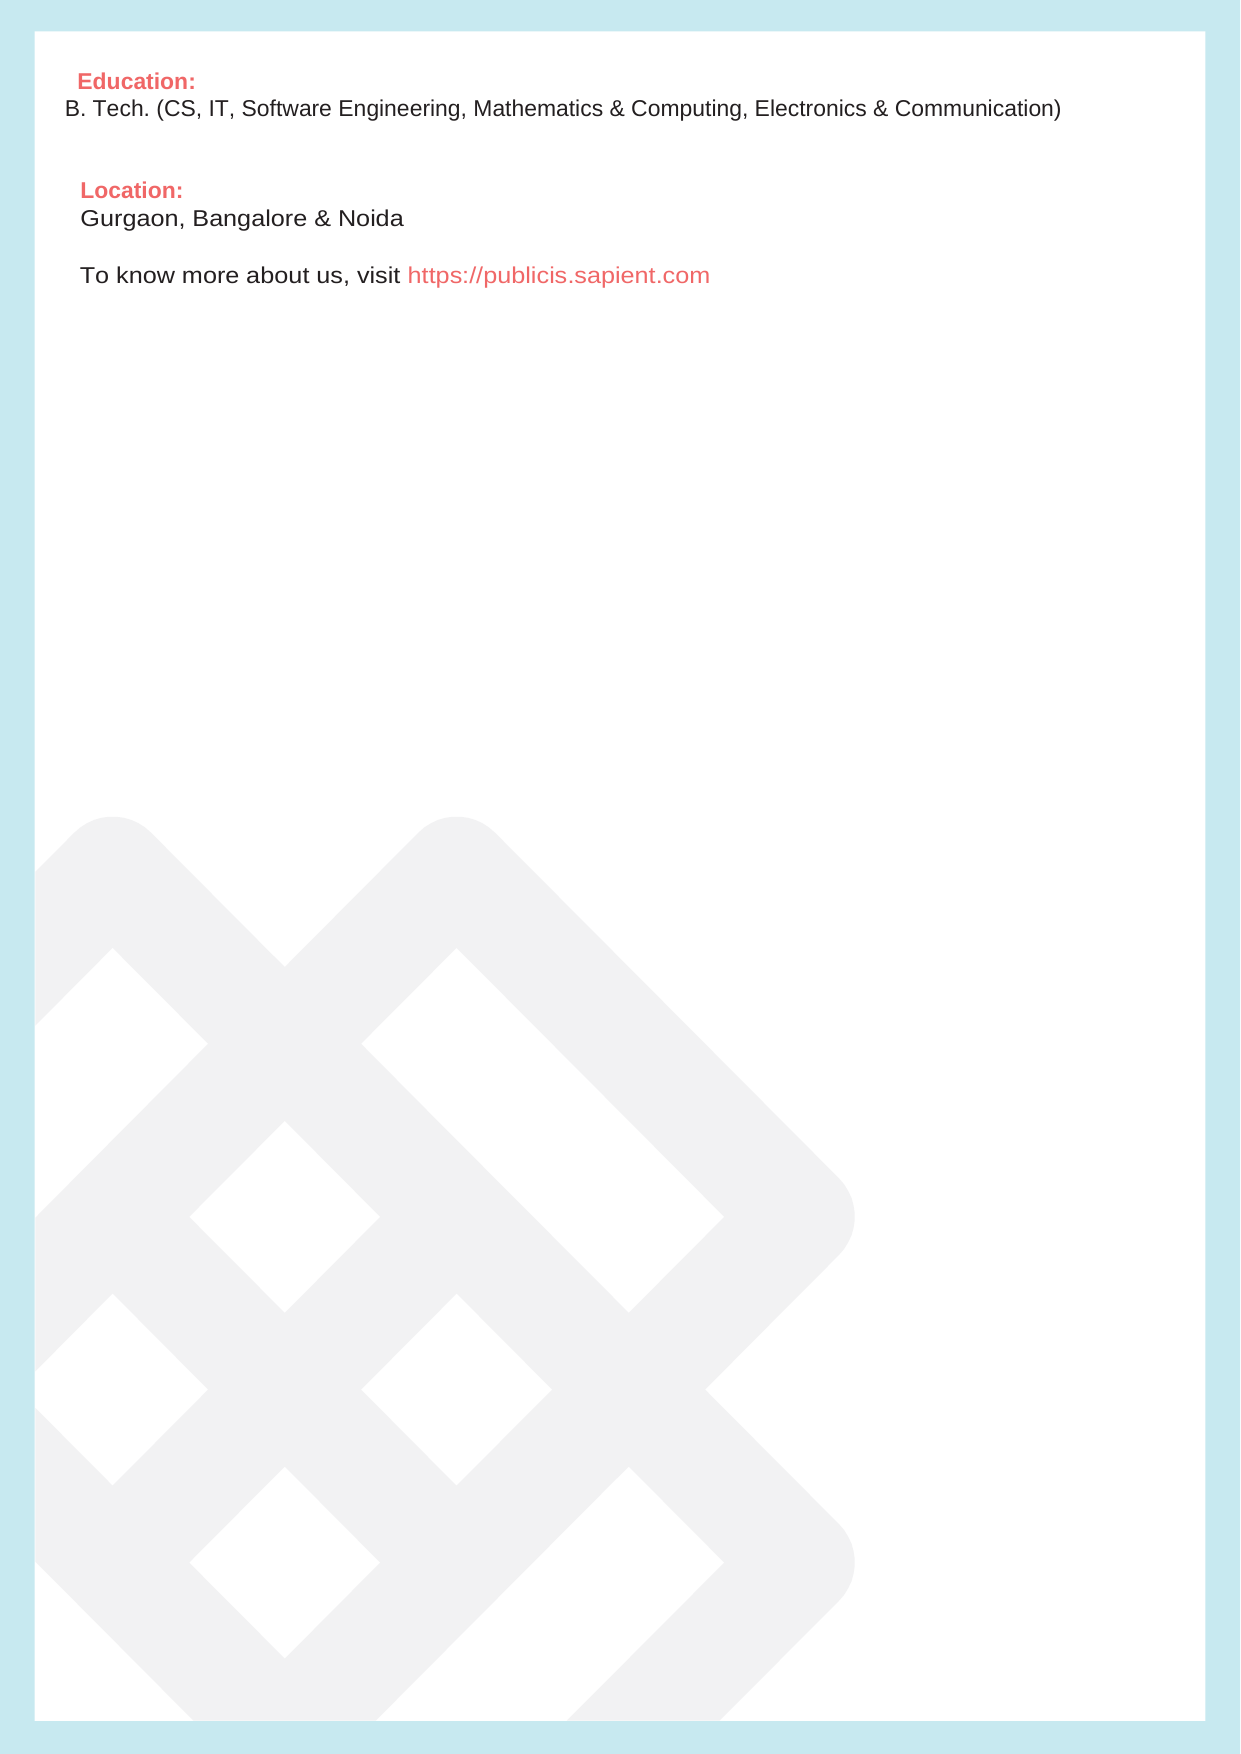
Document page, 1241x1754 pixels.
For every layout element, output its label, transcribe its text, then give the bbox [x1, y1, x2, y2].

text B. Tech. (CS, IT, Software Engineering, Mathematics & Computing, Electronics & Communication) [64, 94, 1167, 121]
text Gurgaon, Bangalore & Noida [80, 204, 1167, 231]
subtitle Location: [80, 177, 1167, 203]
subtitle Education: [64, 68, 1167, 94]
text To know more about us, visit https://publicis.sapient.com [64, 262, 1167, 289]
